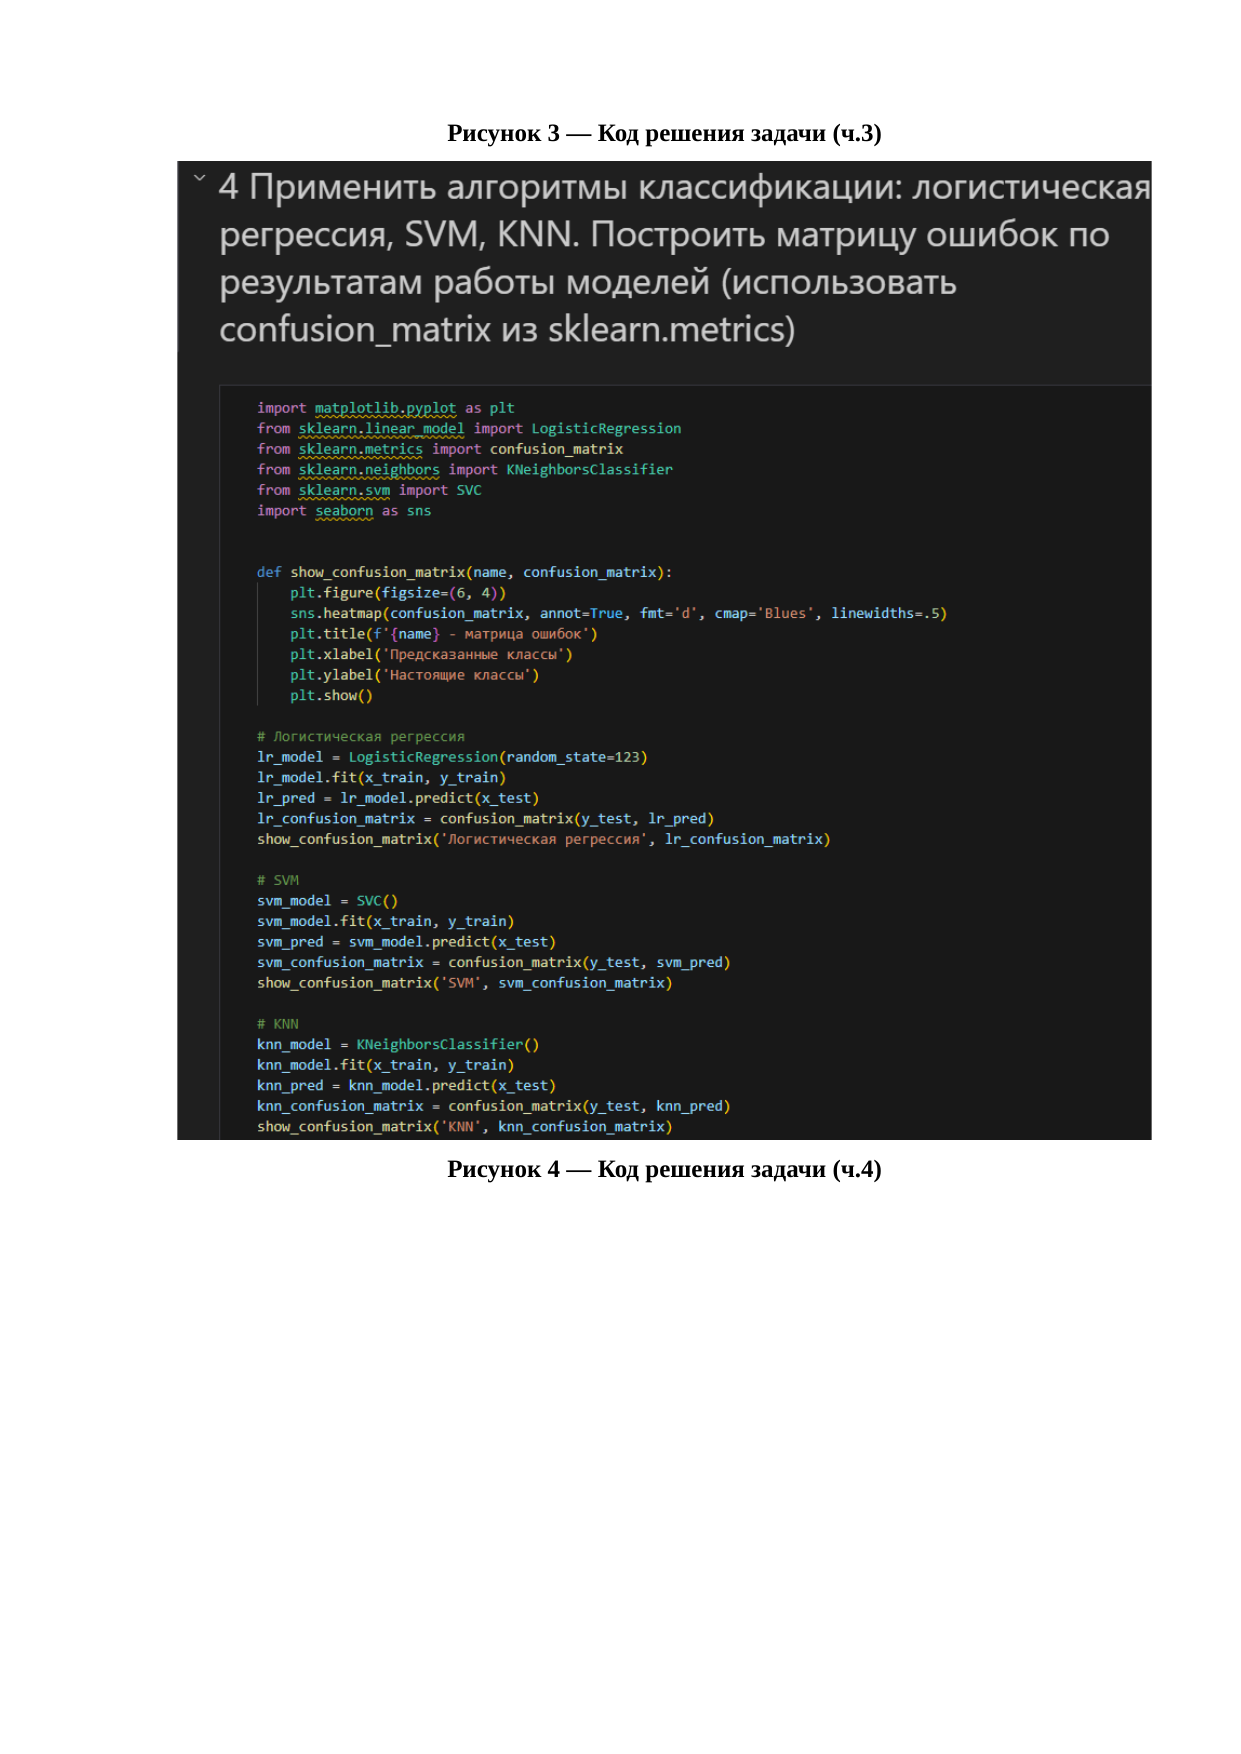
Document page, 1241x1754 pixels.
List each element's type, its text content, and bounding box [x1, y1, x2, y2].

text Рисунок 3 — Код решения задачи (ч.3) [177, 118, 1152, 147]
picture [177, 161, 1152, 1140]
text Рисунок 4 — Код решения задачи (ч.4) [177, 1154, 1152, 1183]
